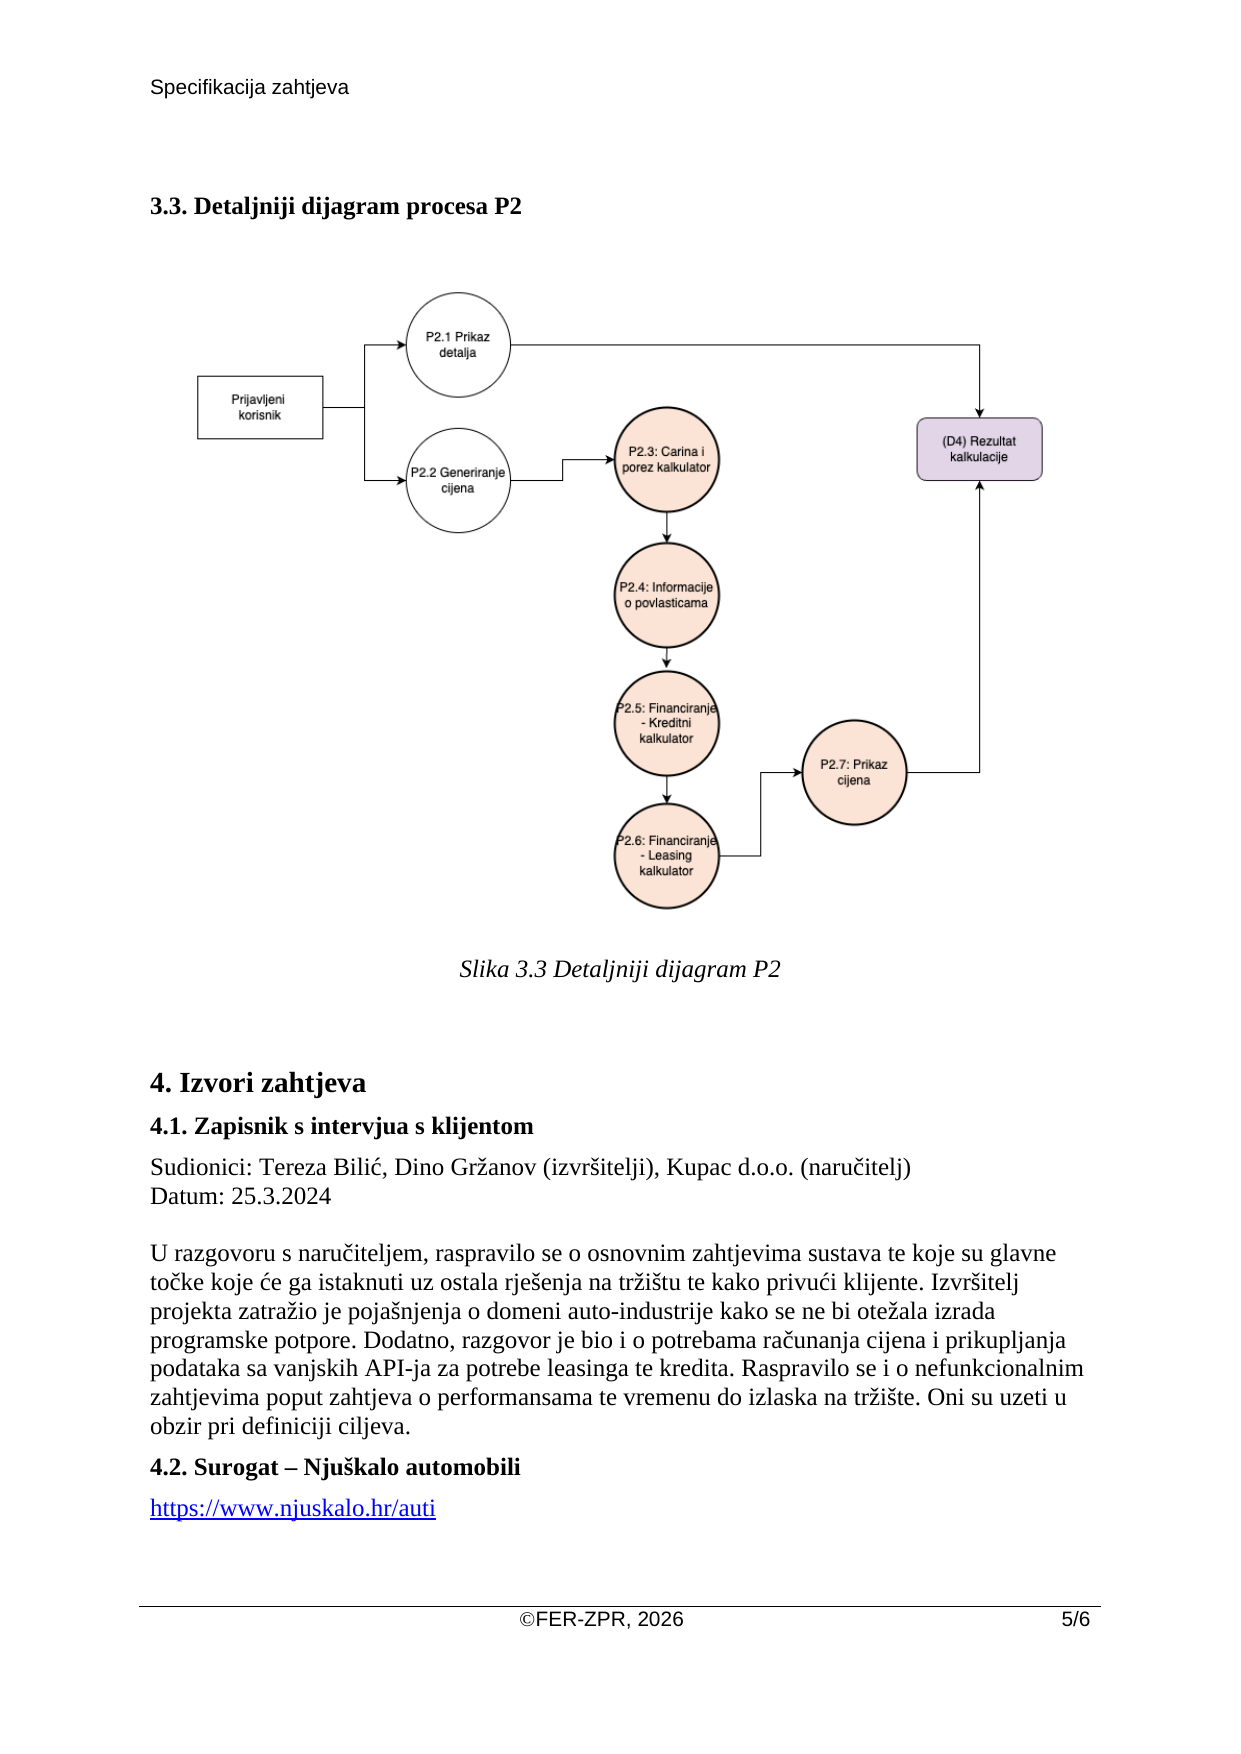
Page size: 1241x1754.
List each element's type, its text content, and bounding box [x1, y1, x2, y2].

text U razgovoru s naručiteljem, raspravilo se o osnovnim zahtjevima sustava te koje su glavne točke koje će ga istaknuti uz ostala rješenja na tržištu te kako privući klijente. Izvršitelj projekta zatražio je pojašnjenja o domeni auto-industrije kako se ne bi otežala izrada programske potpore. Dodatno, razgovor je bio i o potrebama računanja cijena i prikupljanja podataka sa vanjskih API-ja za potrebe leasinga te kredita. Raspravilo se i o nefunkcionalnim zahtjevima poput zahtjeva o performansama te vremenu do izlaska na tržište. Oni su uzeti u obzir pri definiciji ciljeva. [150, 1238, 1090, 1440]
text https://www.njuskalo.hr/auti [150, 1493, 1090, 1522]
subtitle Izvori zahtjeva [150, 1065, 1090, 1098]
subtitle Surogat – Njuškalo automobili [150, 1452, 1090, 1481]
subtitle Detaljniji dijagram procesa P2 [150, 191, 1090, 220]
text Sudionici: Tereza Bilić, Dino Gržanov (izvršitelji), Kupac d.o.o. (naručitelj) [150, 1152, 1090, 1181]
subtitle Zapisnik s intervjua s klijentom [150, 1111, 1090, 1140]
text Datum: 25.3.2024 [150, 1181, 1090, 1210]
text Slika 3.3 Detaljniji dijagram P2 [150, 954, 1090, 982]
picture [166, 261, 1074, 941]
